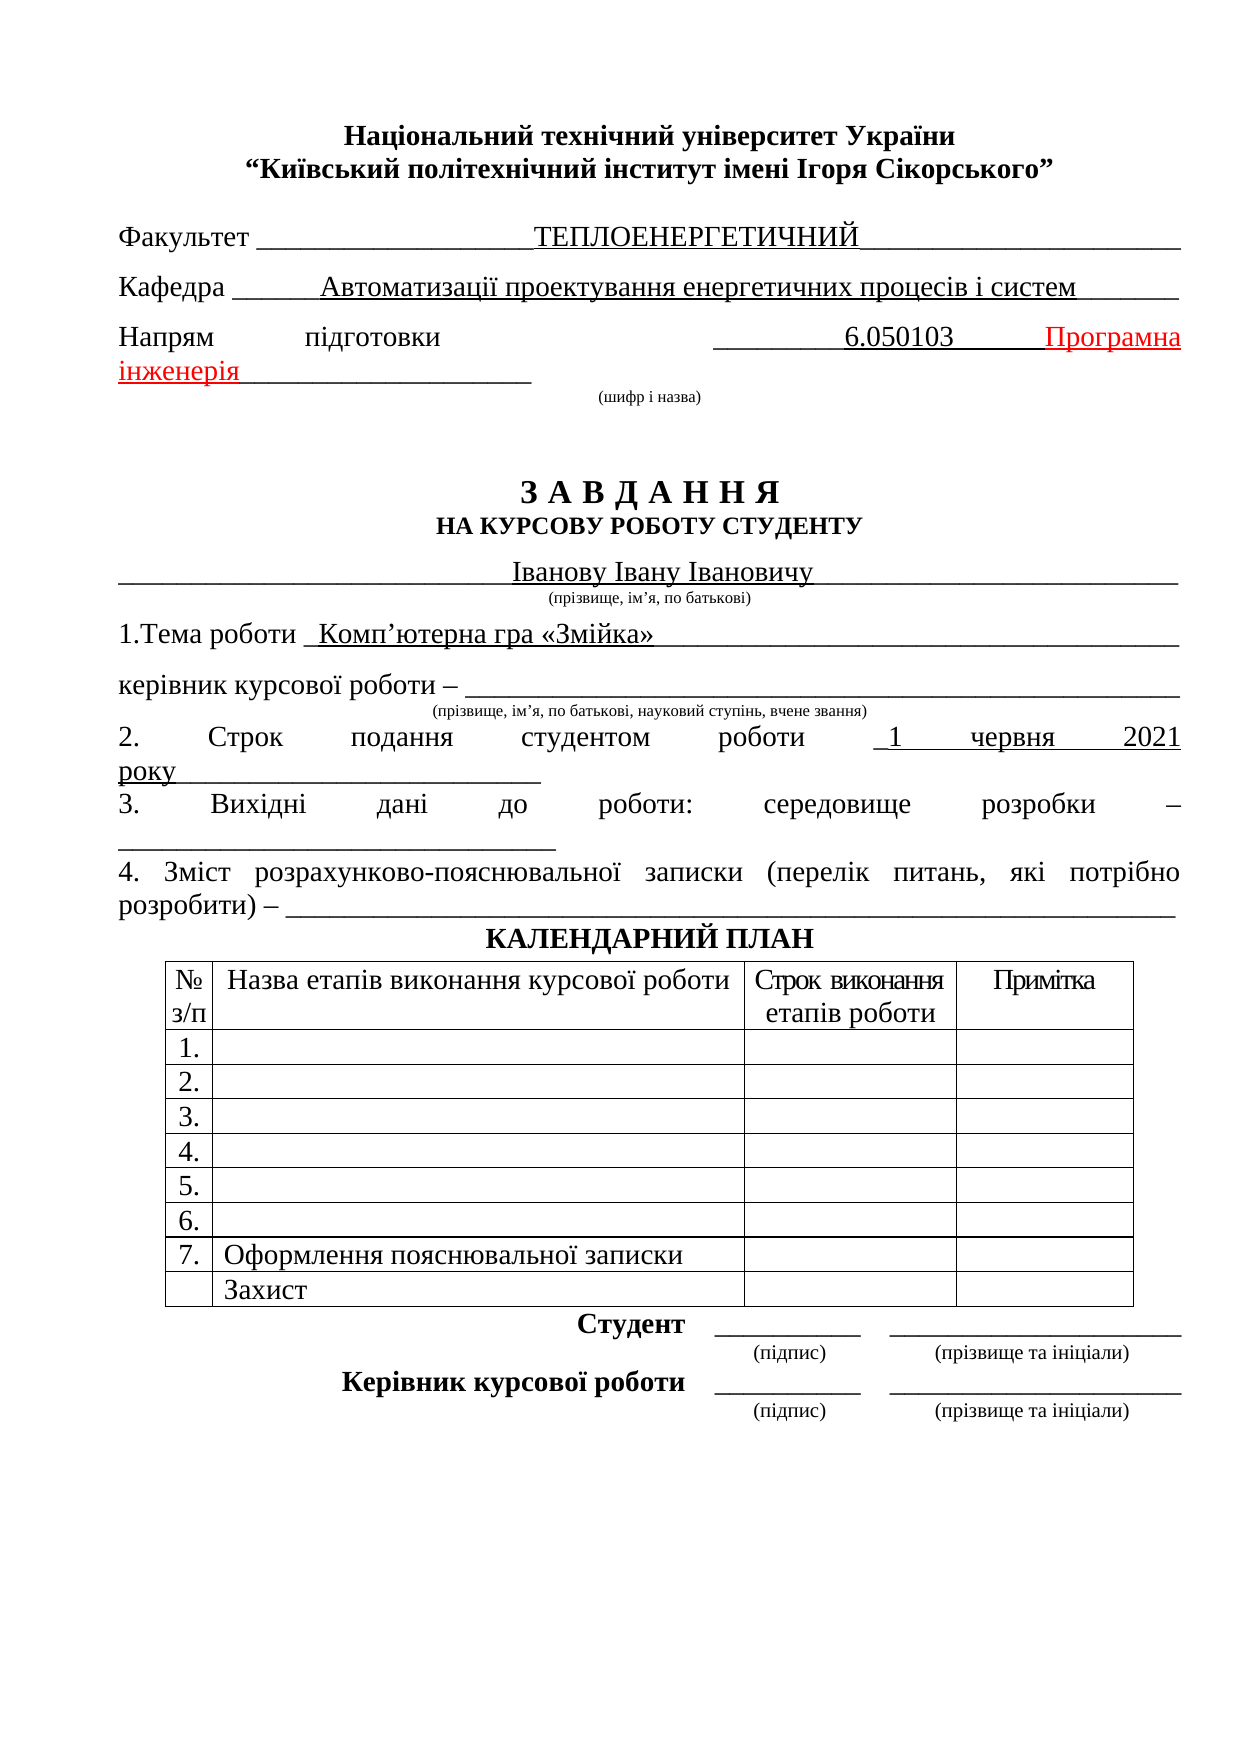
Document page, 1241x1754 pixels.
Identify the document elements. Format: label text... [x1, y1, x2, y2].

table_cell [213, 1134, 744, 1167]
table_header Примітка [957, 962, 1133, 1029]
table_cell 7. [166, 1238, 212, 1271]
text (підпис) (прізвище та ініціали) [118, 1398, 1181, 1422]
table_cell Захист [213, 1272, 744, 1306]
table_cell [213, 1168, 744, 1202]
table_cell 5. [166, 1168, 212, 1202]
text ЗАВДАННЯ [118, 473, 1181, 511]
text НА КУРСОВУ РОБОТУ СТУДЕНТУ [118, 511, 1181, 540]
text 4. Зміст розрахунково-пояснювальної записки (перелік питань, які потрібно розробити) – _____________________________________________________________ [118, 854, 1181, 921]
text ___________________________Іванову Івану Івановичу_________________________ [118, 554, 1181, 588]
text (прізвище, ім’я, по батькові) [118, 588, 1181, 607]
table_cell [213, 1099, 744, 1133]
text Національний технічний університет України [118, 118, 1181, 152]
table_cell [957, 1134, 1133, 1167]
table_cell [745, 1099, 956, 1133]
table_cell [957, 1099, 1133, 1133]
table_cell [213, 1030, 744, 1063]
table_header № з/п [166, 962, 212, 1029]
text КАЛЕНДАРНИЙ ПЛАН [118, 921, 1181, 954]
text Керівник курсової роботи __________ ____________________ [118, 1364, 1181, 1398]
text (прізвище, ім’я, по батькові, науковий ступінь, вчене звання) [118, 700, 1181, 719]
table_header Назва етапів виконання курсової роботи [213, 962, 744, 1029]
table_cell [745, 1238, 956, 1271]
table_cell [957, 1065, 1133, 1098]
text “Київський політехнічний інститут імені Ігоря Сікорського” [118, 152, 1181, 185]
table_cell 6. [166, 1203, 212, 1236]
table_cell 3. [166, 1099, 212, 1133]
table_cell [745, 1203, 956, 1236]
table_cell 2. [166, 1065, 212, 1098]
text 2. Строк подання студентом роботи _1 червня 2021 року_________________________ [118, 719, 1181, 787]
table_cell [166, 1272, 212, 1306]
table_cell Оформлення пояснювальної записки [213, 1238, 744, 1271]
text (шифр і назва) [118, 386, 1181, 406]
text Напрям підготовки _________6.050103 Програмна інженерія____________________ [118, 319, 1181, 386]
text керівник курсової роботи – _________________________________________________ [118, 667, 1181, 700]
table_cell [957, 1238, 1133, 1271]
text Кафедра ______Автоматизації проектування енергетичних процесів і систем_______ [118, 269, 1181, 303]
table_cell 1. [166, 1030, 212, 1063]
table_cell [213, 1065, 744, 1098]
table_cell 4. [166, 1134, 212, 1167]
text 3. Вихідні дані до роботи: середовище розробки – ______________________________ [118, 787, 1181, 854]
table_cell [745, 1134, 956, 1167]
table_cell [745, 1168, 956, 1202]
table_cell [213, 1203, 744, 1236]
text Факультет ___________________ТЕПЛОЕНЕРГЕТИЧНИЙ______________________ [118, 219, 1181, 252]
table_cell [745, 1030, 956, 1063]
table_cell [957, 1030, 1133, 1063]
table_cell [957, 1203, 1133, 1236]
table_header Строк виконання етапів роботи [745, 962, 956, 1029]
table_cell [957, 1168, 1133, 1202]
table_cell [957, 1272, 1133, 1306]
table_cell [745, 1272, 956, 1306]
table_cell [745, 1065, 956, 1098]
text 1.Тема роботи _Комп’ютерна гра «Змійка»____________________________________ [118, 616, 1181, 650]
text (підпис) (прізвище та ініціали) [118, 1340, 1181, 1364]
text Студент __________ ____________________ [118, 1122, 1181, 1340]
